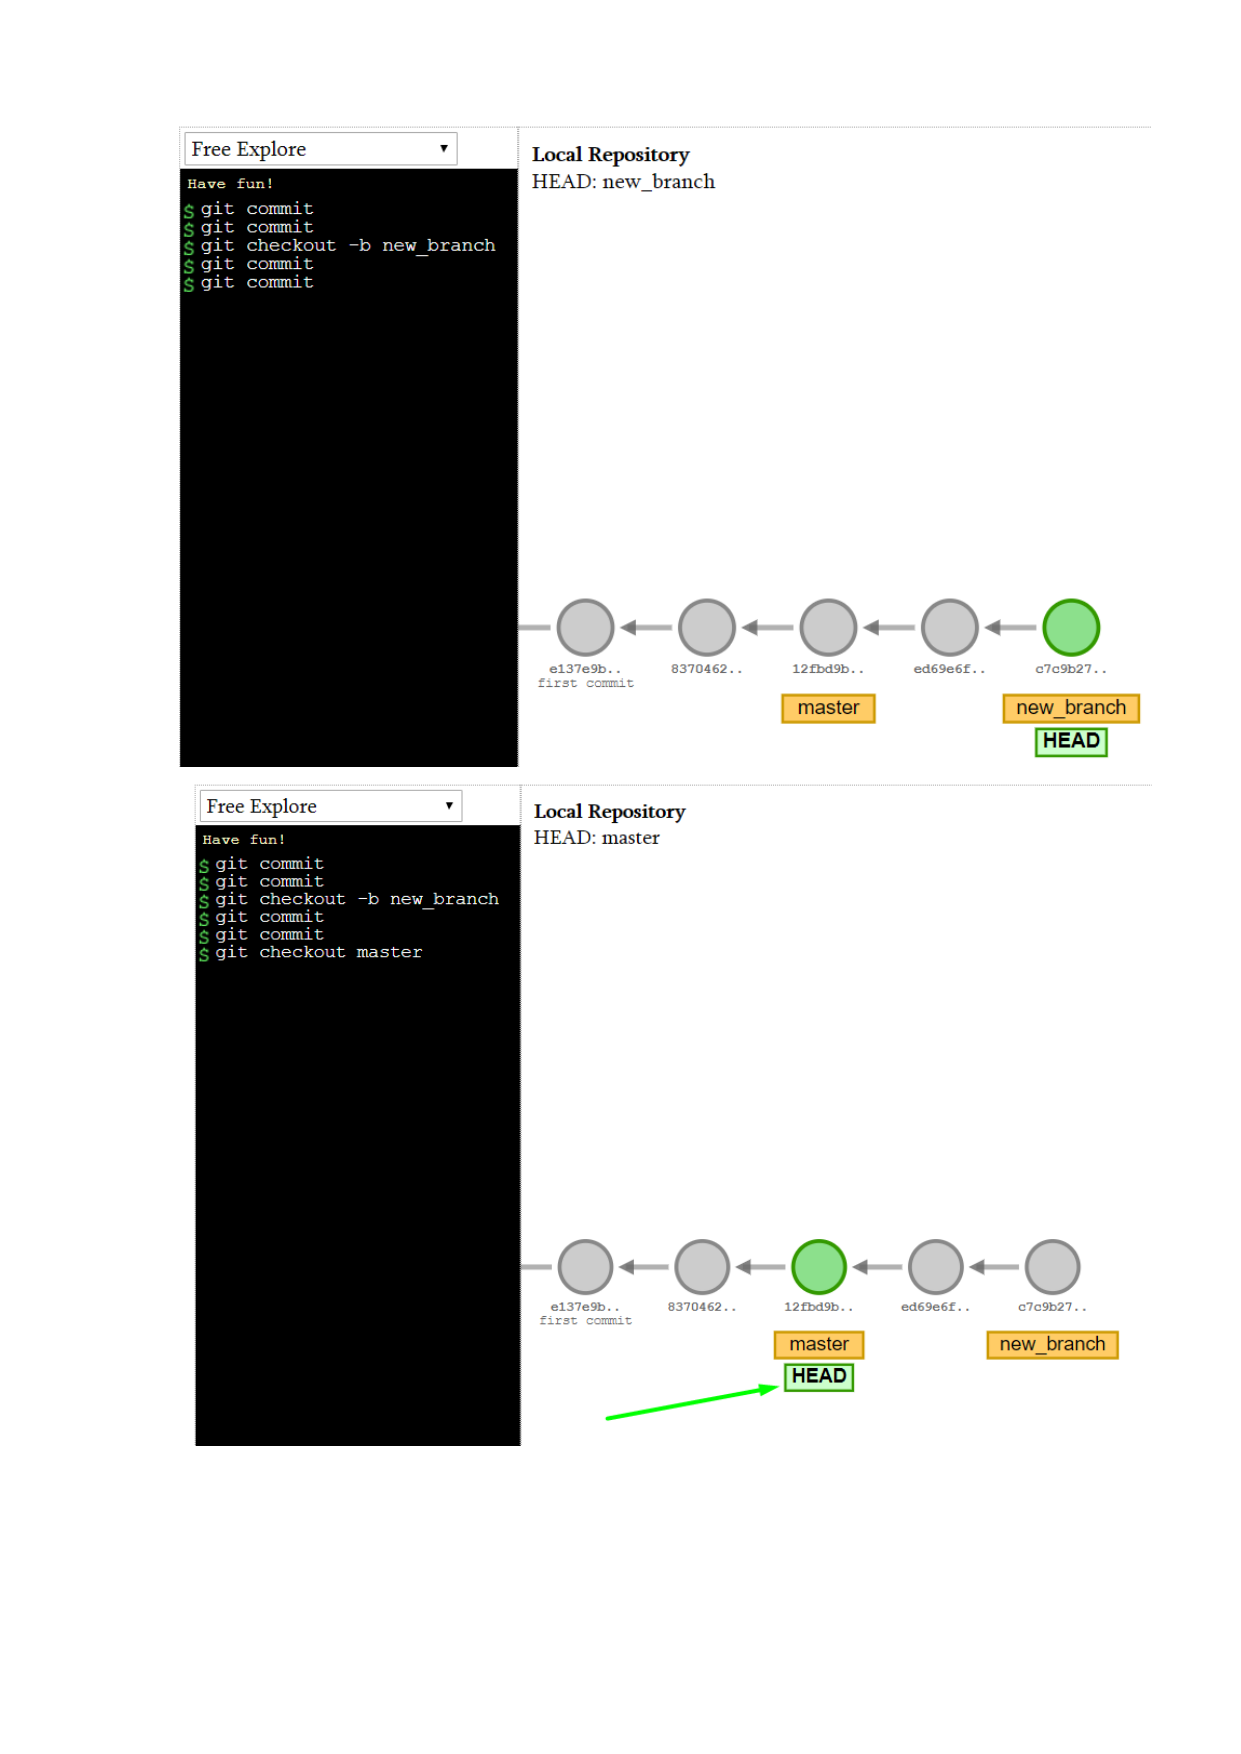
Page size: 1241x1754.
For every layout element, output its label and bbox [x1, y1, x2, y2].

picture [177, 768, 1152, 1446]
picture [177, 118, 1152, 767]
